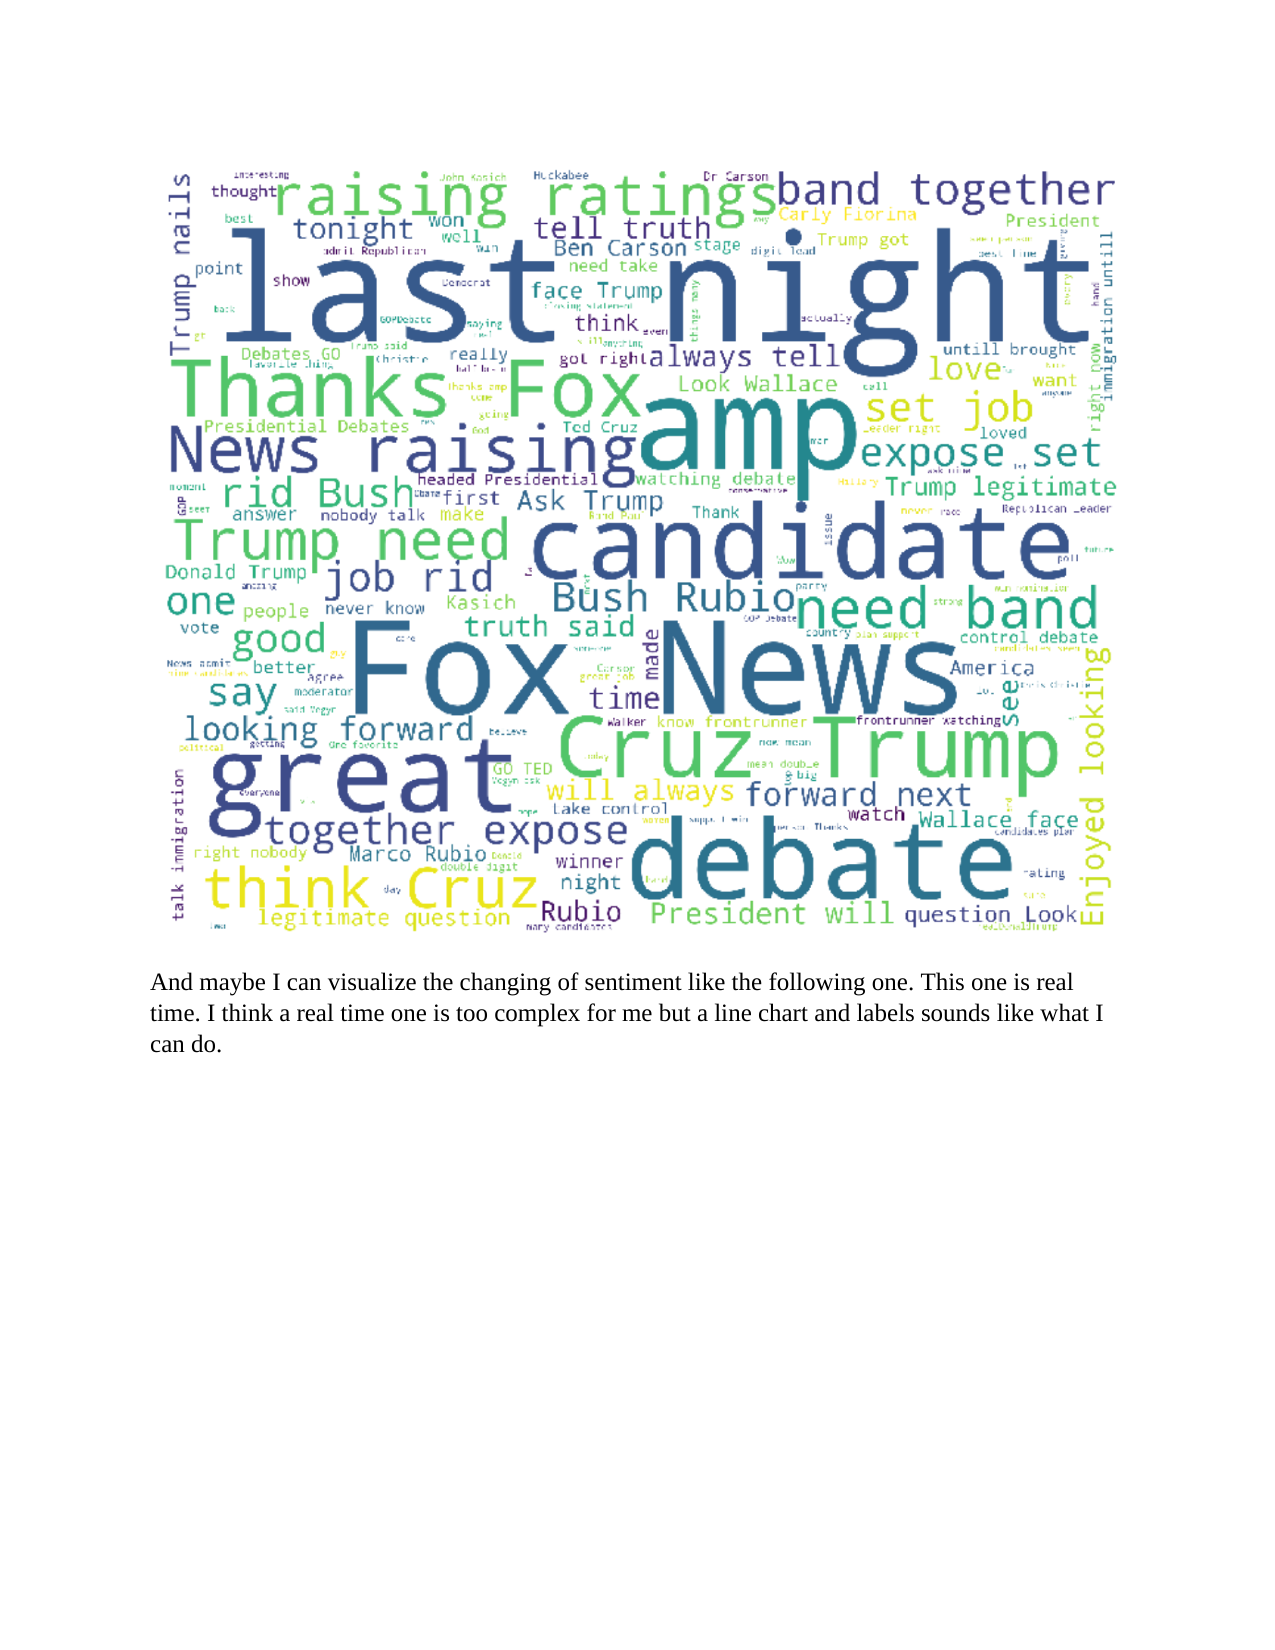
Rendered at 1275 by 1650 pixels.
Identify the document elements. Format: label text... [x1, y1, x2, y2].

picture [150, 150, 1125, 949]
text And maybe I can visualize the changing of sentiment like the following one. This one is real time. I think a real time one is too complex for me but a line chart and labels sounds like what I can do. [150, 967, 1125, 1058]
